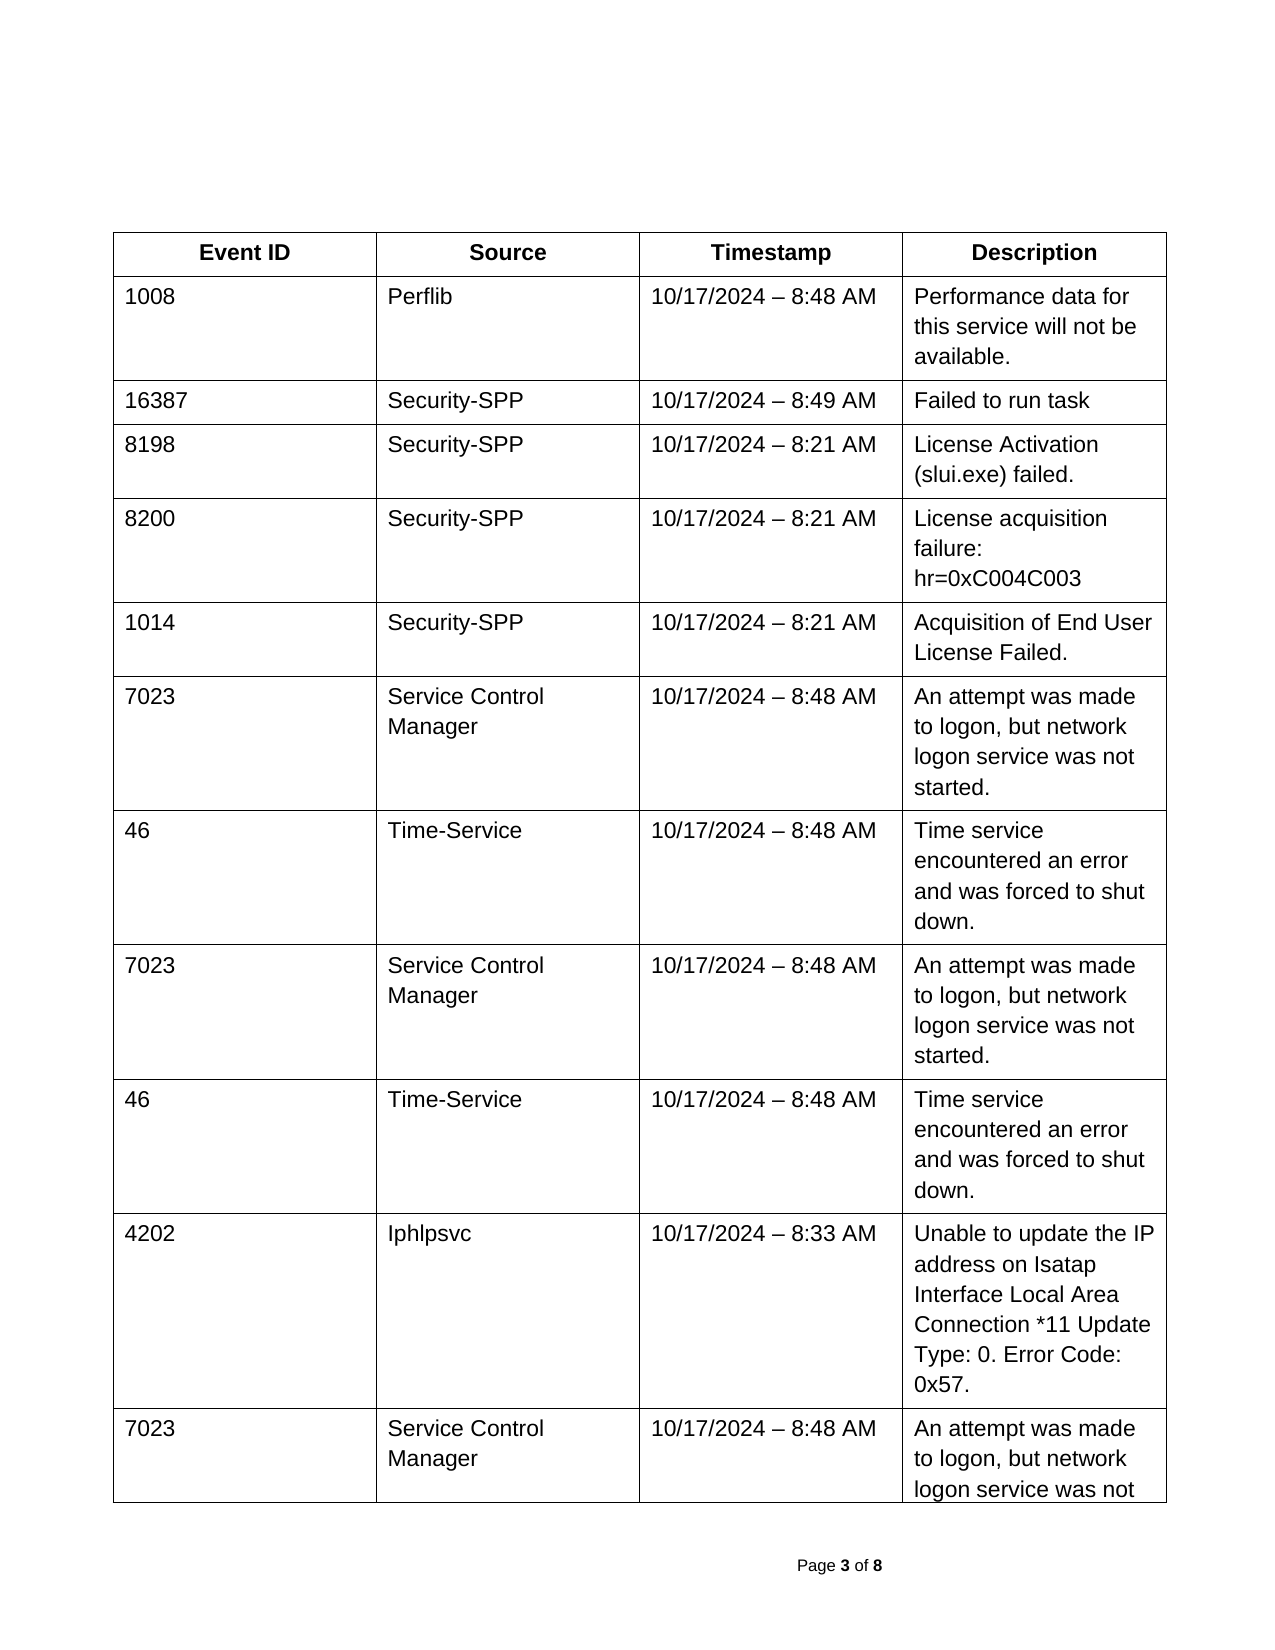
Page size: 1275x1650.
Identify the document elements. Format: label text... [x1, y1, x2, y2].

table_cell 10/17/2024 – 8:21 AM [640, 603, 902, 676]
table_cell Security-SPP [377, 499, 639, 602]
table_cell Time service encountered an error and was forced to shut down. [903, 1080, 1166, 1213]
table_cell 4202 [114, 1214, 376, 1408]
table_cell An attempt was made to logon, but network logon service was not started. [903, 945, 1166, 1079]
table_cell 7023 [114, 1409, 376, 1502]
table_cell 10/17/2024 – 8:33 AM [640, 1214, 902, 1408]
table_cell 10/17/2024 – 8:48 AM [640, 677, 902, 810]
table_header Timestamp [640, 233, 902, 276]
table_cell 8200 [114, 499, 376, 602]
table_cell Security-SPP [377, 603, 639, 676]
table_header Description [903, 233, 1166, 276]
table_cell 46 [114, 811, 376, 944]
table_cell Service Control Manager [377, 945, 639, 1079]
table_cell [640, 1409, 902, 1502]
table_cell 7023 [114, 677, 376, 810]
table_cell 46 [114, 1080, 376, 1213]
table_cell 7023 [114, 945, 376, 1079]
table_cell 8198 [114, 425, 376, 497]
table_cell 10/17/2024 – 8:48 AM [640, 945, 902, 1079]
table_cell Failed to run task [903, 381, 1166, 423]
table_header Event ID [114, 233, 376, 276]
table_cell Security-SPP [377, 381, 639, 423]
table_cell Time-Service [377, 811, 639, 944]
table_cell License Activation (slui.exe) failed. [903, 425, 1166, 497]
table_cell 10/17/2024 – 8:48 AM [640, 277, 902, 380]
table_cell Service Control Manager [377, 677, 639, 810]
table_cell 10/17/2024 – 8:49 AM [640, 381, 902, 423]
table_cell 1008 [114, 277, 376, 380]
table_cell 10/17/2024 – 8:48 AM [640, 1080, 902, 1213]
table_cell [377, 1409, 639, 1502]
table_cell Unable to update the IP address on Isatap Interface Local Area Connection *11 Update Type: 0. Error Code: 0x57. [903, 1214, 1166, 1408]
table_cell Iphlpsvc [377, 1214, 639, 1408]
table_cell Performance data for this service will not be available. [903, 277, 1166, 380]
table_cell 16387 [114, 381, 376, 423]
table_cell 10/17/2024 – 8:21 AM [640, 499, 902, 602]
table_header Source [377, 233, 639, 276]
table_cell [903, 1409, 1166, 1502]
table_cell 10/17/2024 – 8:21 AM [640, 425, 902, 497]
table_cell Time service encountered an error and was forced to shut down. [903, 811, 1166, 944]
table_cell Time-Service [377, 1080, 639, 1213]
table_cell Perflib [377, 277, 639, 380]
table_cell An attempt was made to logon, but network logon service was not started. [903, 677, 1166, 810]
table_cell Acquisition of End User License Failed. [903, 603, 1166, 676]
table_cell 1014 [114, 603, 376, 676]
table_cell Security-SPP [377, 425, 639, 497]
table_cell 10/17/2024 – 8:48 AM [640, 811, 902, 944]
table_cell License acquisition failure: hr=0xC004C003 [903, 499, 1166, 602]
